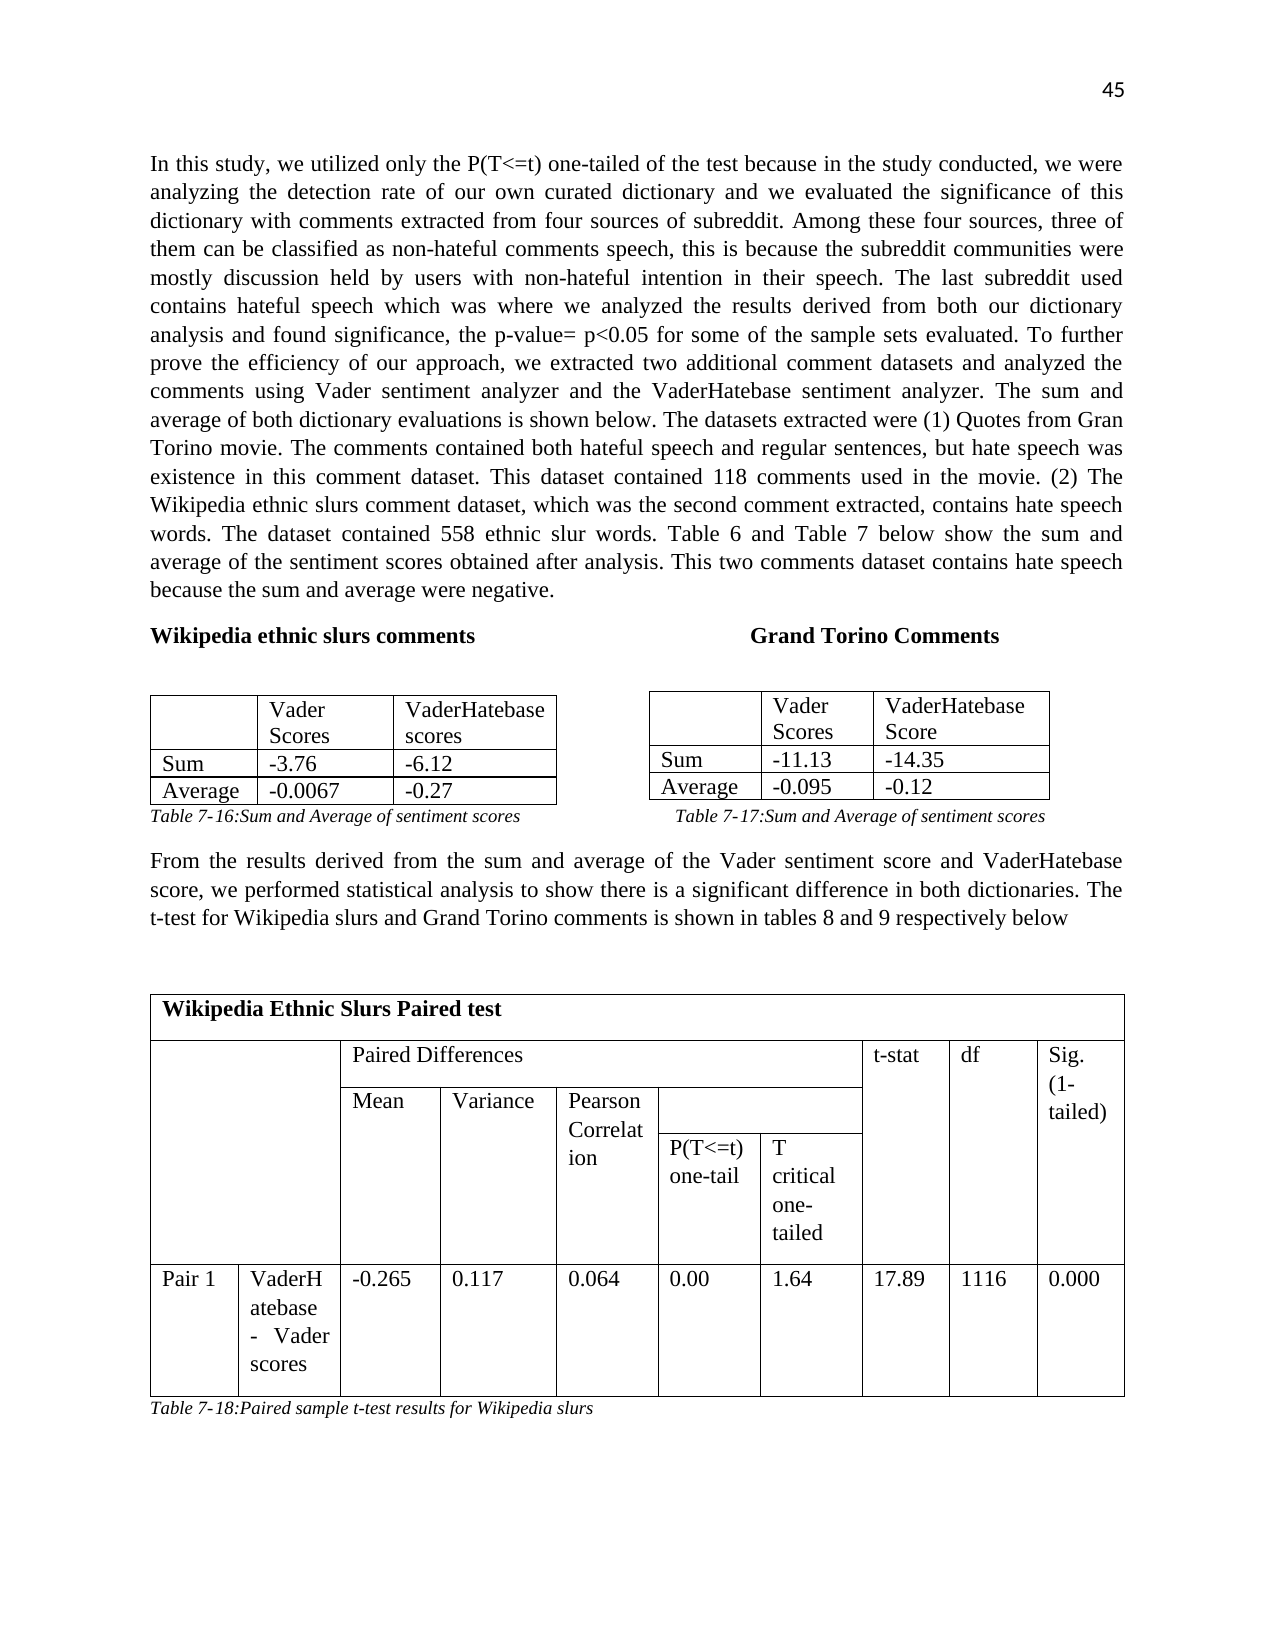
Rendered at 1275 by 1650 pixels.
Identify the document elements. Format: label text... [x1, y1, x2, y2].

table_cell Sum [650, 746, 761, 772]
table_cell Mean [341, 1088, 440, 1264]
table_cell Pair 1 [151, 1265, 238, 1396]
table_cell 0.117 [441, 1265, 556, 1396]
table_cell -14.35 [874, 746, 1049, 772]
table_header [650, 692, 761, 744]
table_cell Sum [151, 750, 257, 776]
table_cell -11.13 [762, 746, 873, 772]
table_cell [151, 1041, 340, 1264]
table_cell 17.89 [863, 1265, 949, 1396]
table_header Vader Scores [258, 696, 393, 749]
table_header [151, 696, 257, 749]
text In this study, we utilized only the P(T<=t) one-tailed of the test because in the study conducted, we were analyzing the detection rate of our own curated dictionary and we evaluated the significance of this dictionary with comments extracted from four sources of subreddit. Among these four sources, three of them can be classified as non-hateful comments speech, this is because the subreddit communities were mostly discussion held by users with non-hateful intention in their speech. The last subreddit used contains hateful speech which was where we analyzed the results derived from both our dictionary analysis and found significance, the p-value= p<0.05 for some of the sample sets evaluated. To further prove the efficiency of our approach, we extracted two additional comment datasets and analyzed the comments using Vader sentiment analyzer and the VaderHatebase sentiment analyzer. The sum and average of both dictionary evaluations is shown below. The datasets extracted were (1) Quotes from Gran Torino movie. The comments contained both hateful speech and regular sentences, but hate speech was existence in this comment dataset. This dataset contained 118 comments used in the movie. (2) The Wikipedia ethnic slurs comment dataset, which was the second comment extracted, contains hate speech words. The dataset contained 558 ethnic slur words. Table 6 and Table 7 below show the sum and average of the sentiment scores obtained after analysis. This two comments dataset contains hate speech because the sum and average were negative. [150, 150, 1125, 603]
table_cell T critical one-tailed [761, 1134, 862, 1264]
text From the results derived from the sum and average of the Vader sentiment score and VaderHatebase score, we performed statistical analysis to show there is a significant difference in both dictionaries. The t-test for Wikipedia slurs and Grand Torino comments is shown in tables 8 and 9 respectively below [150, 847, 1125, 930]
table_cell 1.64 [761, 1265, 862, 1396]
table_cell -0.0067 [258, 778, 393, 804]
table_cell t-stat [863, 1041, 949, 1264]
table_header VaderHatebase scores [394, 696, 556, 749]
table_header Wikipedia Ethnic Slurs Paired test [151, 995, 1124, 1040]
table_cell -0.265 [341, 1265, 440, 1396]
table_header Vader Scores [762, 692, 873, 744]
table_cell [659, 1088, 862, 1133]
table_cell 1116 [950, 1265, 1037, 1396]
table_cell VaderHatebase - Vader scores [239, 1265, 340, 1396]
table_cell Pearson Correlation [557, 1088, 658, 1264]
table_cell 0.000 [1038, 1265, 1124, 1396]
table_cell -0.095 [762, 773, 873, 799]
table_cell -6.12 [394, 750, 556, 776]
table_cell -0.12 [874, 773, 1049, 799]
table_cell Average [650, 773, 761, 799]
table_cell -0.27 [394, 778, 556, 804]
table_cell Variance [441, 1088, 556, 1264]
table_cell Sig. (1-tailed) [1038, 1041, 1124, 1264]
table_cell 0.00 [659, 1265, 760, 1396]
text Wikipedia ethnic slurs comments Grand Torino Comments [150, 622, 1125, 676]
table_cell P(T<=t)one-tail [659, 1134, 760, 1264]
table_cell -3.76 [258, 750, 393, 776]
table_header VaderHatebase Score [874, 692, 1049, 744]
table_cell df [950, 1041, 1037, 1264]
table_cell Paired Differences [341, 1041, 862, 1087]
table_cell Average [151, 778, 257, 804]
table_cell 0.064 [557, 1265, 658, 1396]
